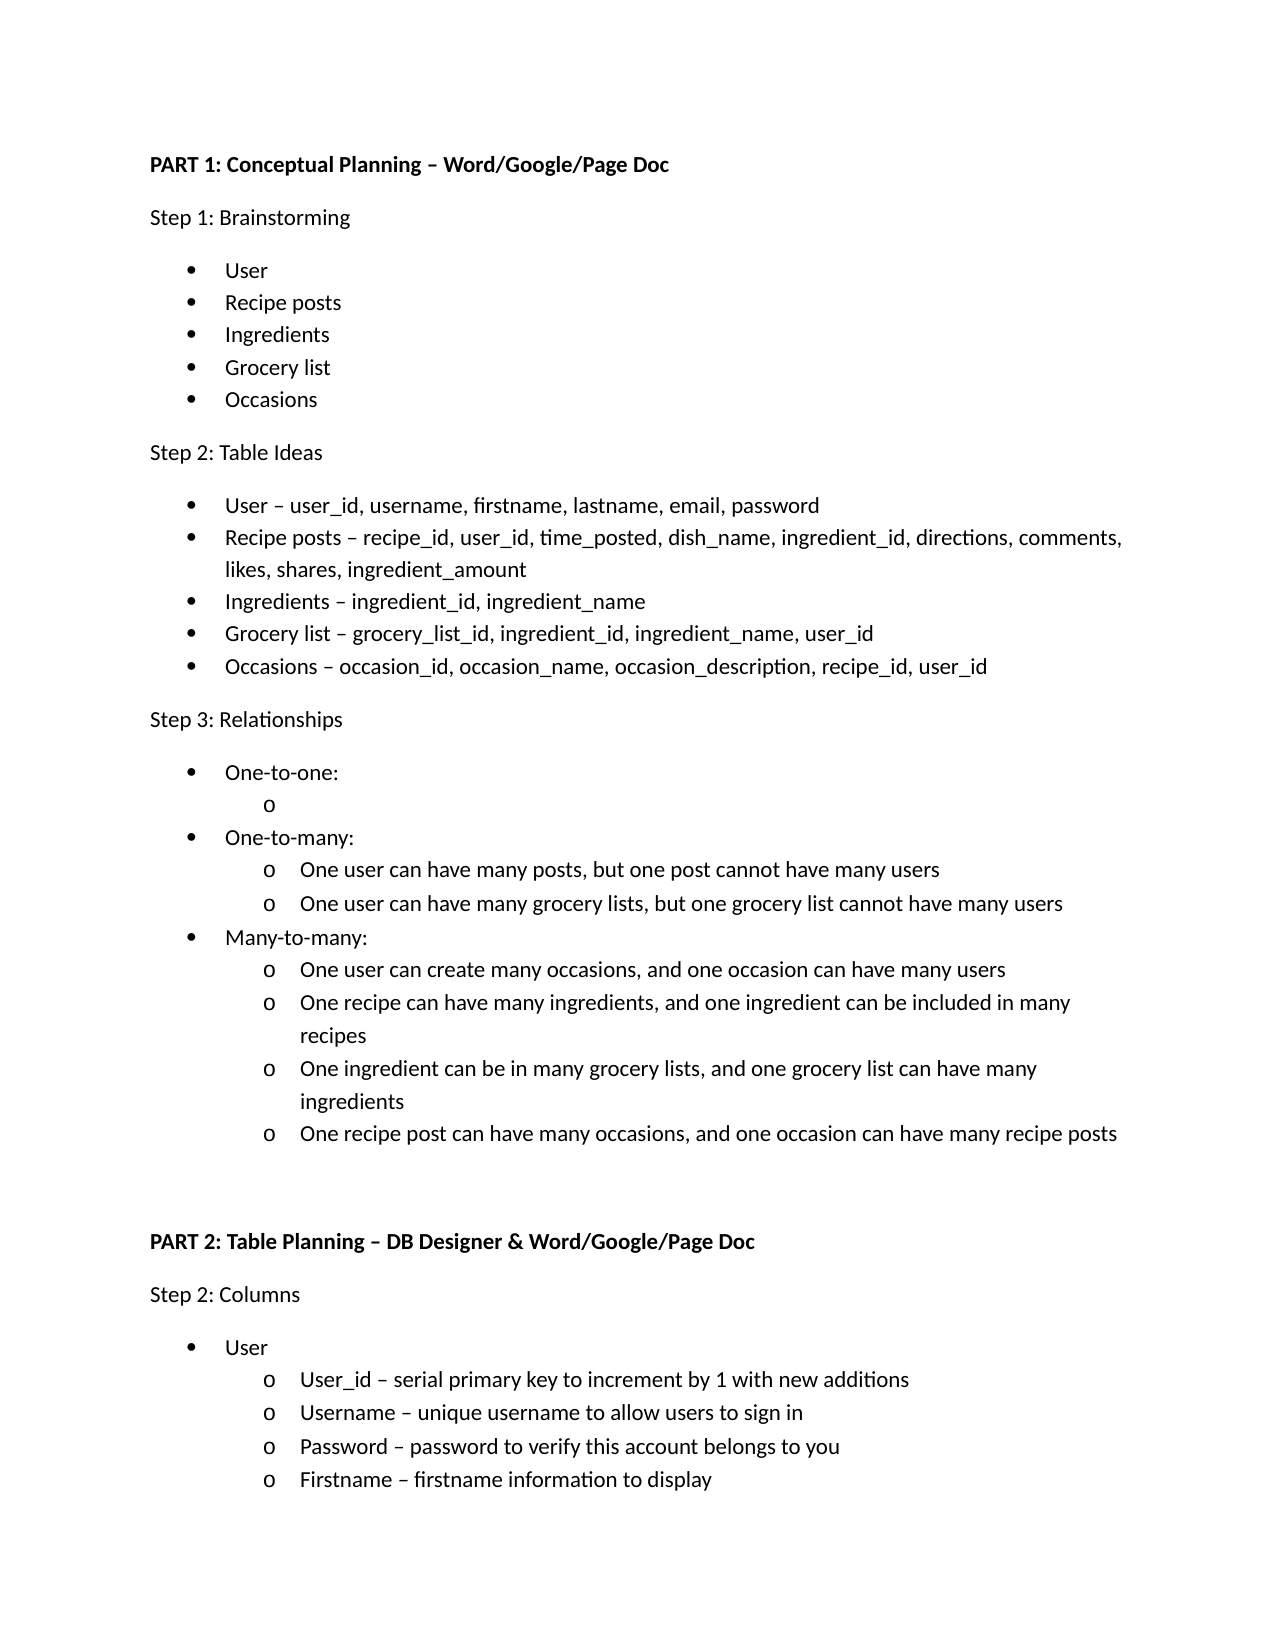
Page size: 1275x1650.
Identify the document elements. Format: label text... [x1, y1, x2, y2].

list Ingredients [187, 320, 1125, 348]
list One recipe post can have many occasions, and one occasion can have many recipe posts [262, 1119, 1125, 1148]
list One ingredient can be in many grocery lists, and one grocery list can have many ingredients [262, 1054, 1125, 1115]
list Grocery list [187, 353, 1125, 381]
list One user can create many occasions, and one occasion can have many users [262, 955, 1125, 984]
list One recipe can have many ingredients, and one ingredient can be included in many recipes [262, 988, 1125, 1050]
list One-to-many: [187, 823, 1125, 851]
list Occasions [187, 385, 1125, 413]
list User [187, 256, 1125, 284]
list Firstname – firstname information to display [262, 1466, 1125, 1495]
text Step 1: Brainstorming [150, 203, 1125, 231]
list Ingredients – ingredient_id, ingredient_name [187, 587, 1125, 615]
list Username – unique username to allow users to sign in [262, 1398, 1125, 1428]
text Step 2: Columns [150, 1280, 1125, 1308]
list Many-to-many: [187, 923, 1125, 951]
list One user can have many grocery lists, but one grocery list cannot have many users [262, 889, 1125, 918]
text Step 2: Table Ideas [150, 438, 1125, 466]
text PART 1: Conceptual Planning – Word/Google/Page Doc [150, 150, 1125, 178]
list Recipe posts [187, 288, 1125, 316]
list User_id – serial primary key to increment by 1 with new additions [262, 1365, 1125, 1394]
text Step 3: Relationships [150, 705, 1125, 733]
list Password – password to verify this account belongs to you [262, 1432, 1125, 1461]
list Grocery list – grocery_list_id, ingredient_id, ingredient_name, user_id [187, 619, 1125, 648]
list Recipe posts – recipe_id, user_id, time_posted, dish_name, ingredient_id, directions, comments, likes, shares, ingredient_amount [187, 523, 1125, 583]
list User [187, 1333, 1125, 1361]
list One-to-one: [187, 758, 1125, 786]
text PART 2: Table Planning – DB Designer & Word/Google/Page Doc [150, 1227, 1125, 1255]
list One user can have many posts, but one post cannot have many users [262, 856, 1125, 885]
list User – user_id, username, firstname, lastname, email, password [187, 491, 1125, 519]
list Occasions – occasion_id, occasion_name, occasion_description, recipe_id, user_id [187, 652, 1125, 680]
